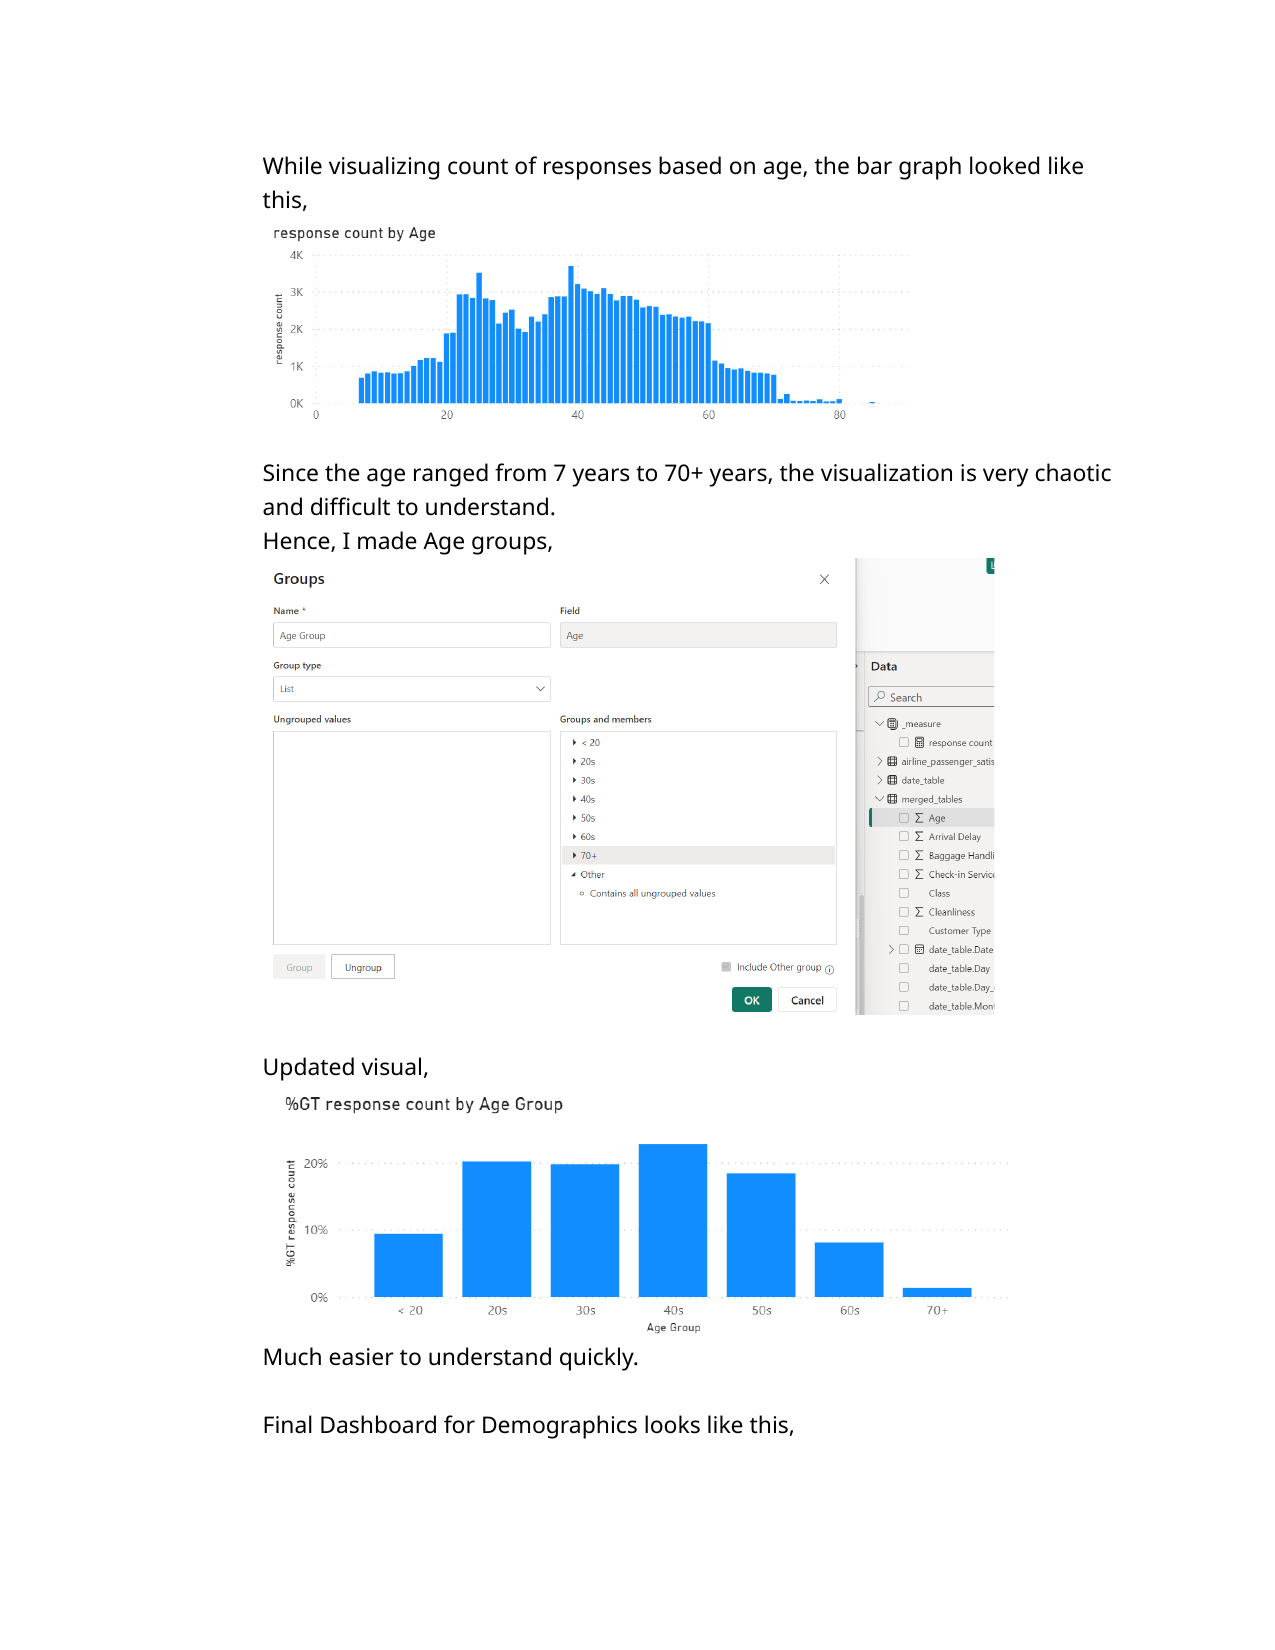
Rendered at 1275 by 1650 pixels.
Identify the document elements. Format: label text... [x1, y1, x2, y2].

list Much easier to understand quickly. [262, 1341, 1125, 1372]
picture [262, 217, 916, 421]
list Updated visual, [262, 1050, 1125, 1082]
list Final Dashboard for Demographics looks like this, [262, 1408, 1125, 1440]
list Hence, I made Age groups, [262, 525, 1125, 556]
picture [262, 1084, 1009, 1339]
list Since the age ranged from 7 years to 70+ years, the visualization is very chaotic and difficult to understand. [262, 457, 1125, 522]
picture [262, 558, 995, 1015]
